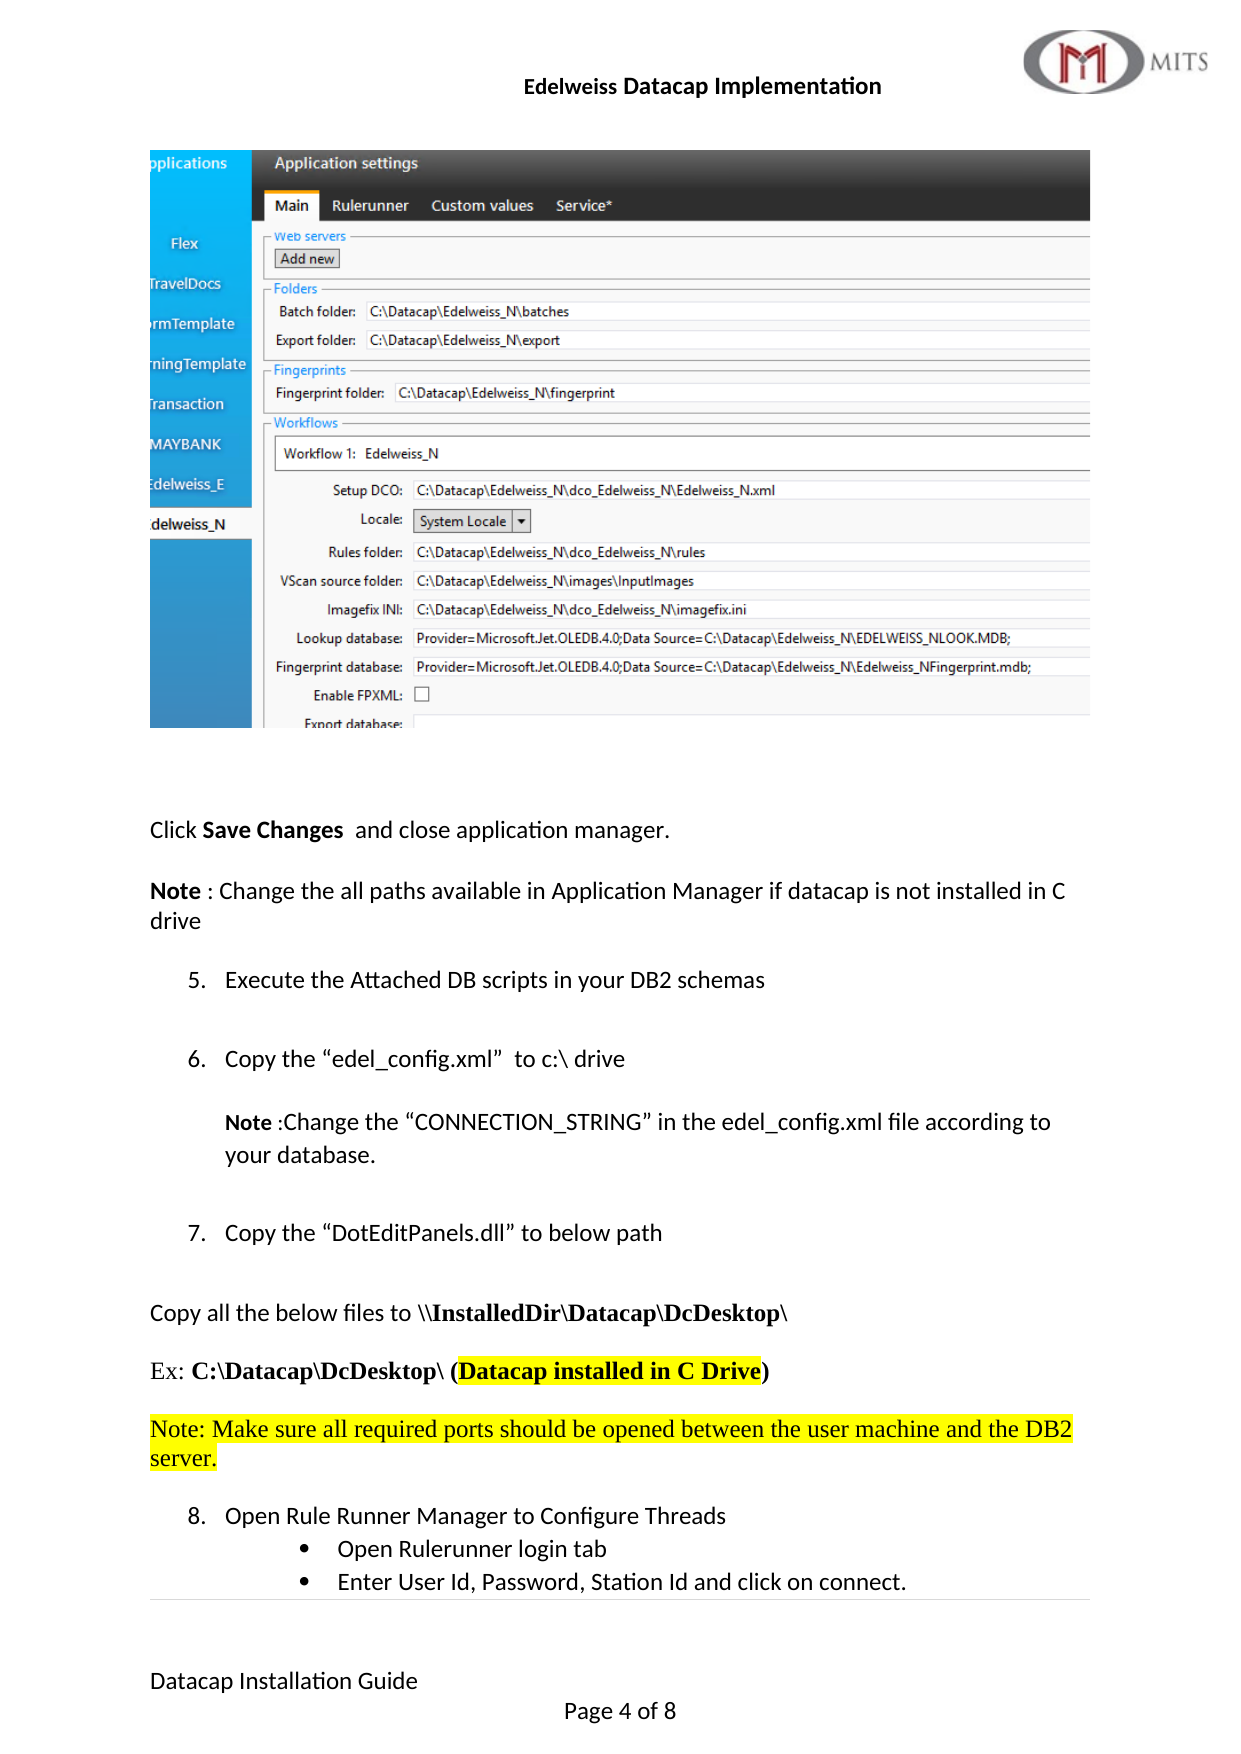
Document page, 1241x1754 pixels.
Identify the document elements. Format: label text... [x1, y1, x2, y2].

picture [199, 158, 205, 168]
picture [208, 161, 223, 168]
text Copy all the below files to \\InstalledDir\Datacap\DcDesktop\ [150, 1297, 1090, 1328]
picture [184, 159, 195, 168]
list Execute the Attached DB scripts in your DB2 schemas [187, 965, 1090, 995]
list Open Rulerunner login tab [300, 1533, 1090, 1564]
text Click Save Changes and close application manager. [150, 814, 1090, 844]
picture [161, 278, 220, 290]
list Copy the “DotEditPanels.dll” to below path [187, 1217, 1090, 1248]
text Ex: C:\Datacap\DcDesktop\ (Datacap installed in C Drive) [150, 1356, 458, 1385]
list Enter User Id, Password, Station Id and click on connect. [300, 1566, 1090, 1597]
picture [172, 238, 197, 248]
list Note :Change the “CONNECTION_STRING” in the edel_config.xml file according to your database. [225, 1106, 1090, 1169]
picture [150, 161, 165, 171]
picture [168, 158, 174, 168]
text Note : Change the all paths available in Application Manager if datacap is not installed in C drive [150, 875, 1090, 936]
picture [1023, 30, 1208, 94]
text Note: Make sure all required ports should be opened between the user machine and the DB2 server. [217, 1414, 1090, 1471]
picture [150, 150, 1091, 728]
list Copy the “edel_config.xml” to c:\ drive [187, 1043, 1090, 1073]
list Open Rule Runner Manager to Configure Threads [187, 1500, 1090, 1531]
text Ex: C:\Datacap\DcDesktop\ (Datacap installed in C Drive) [761, 1356, 1090, 1385]
